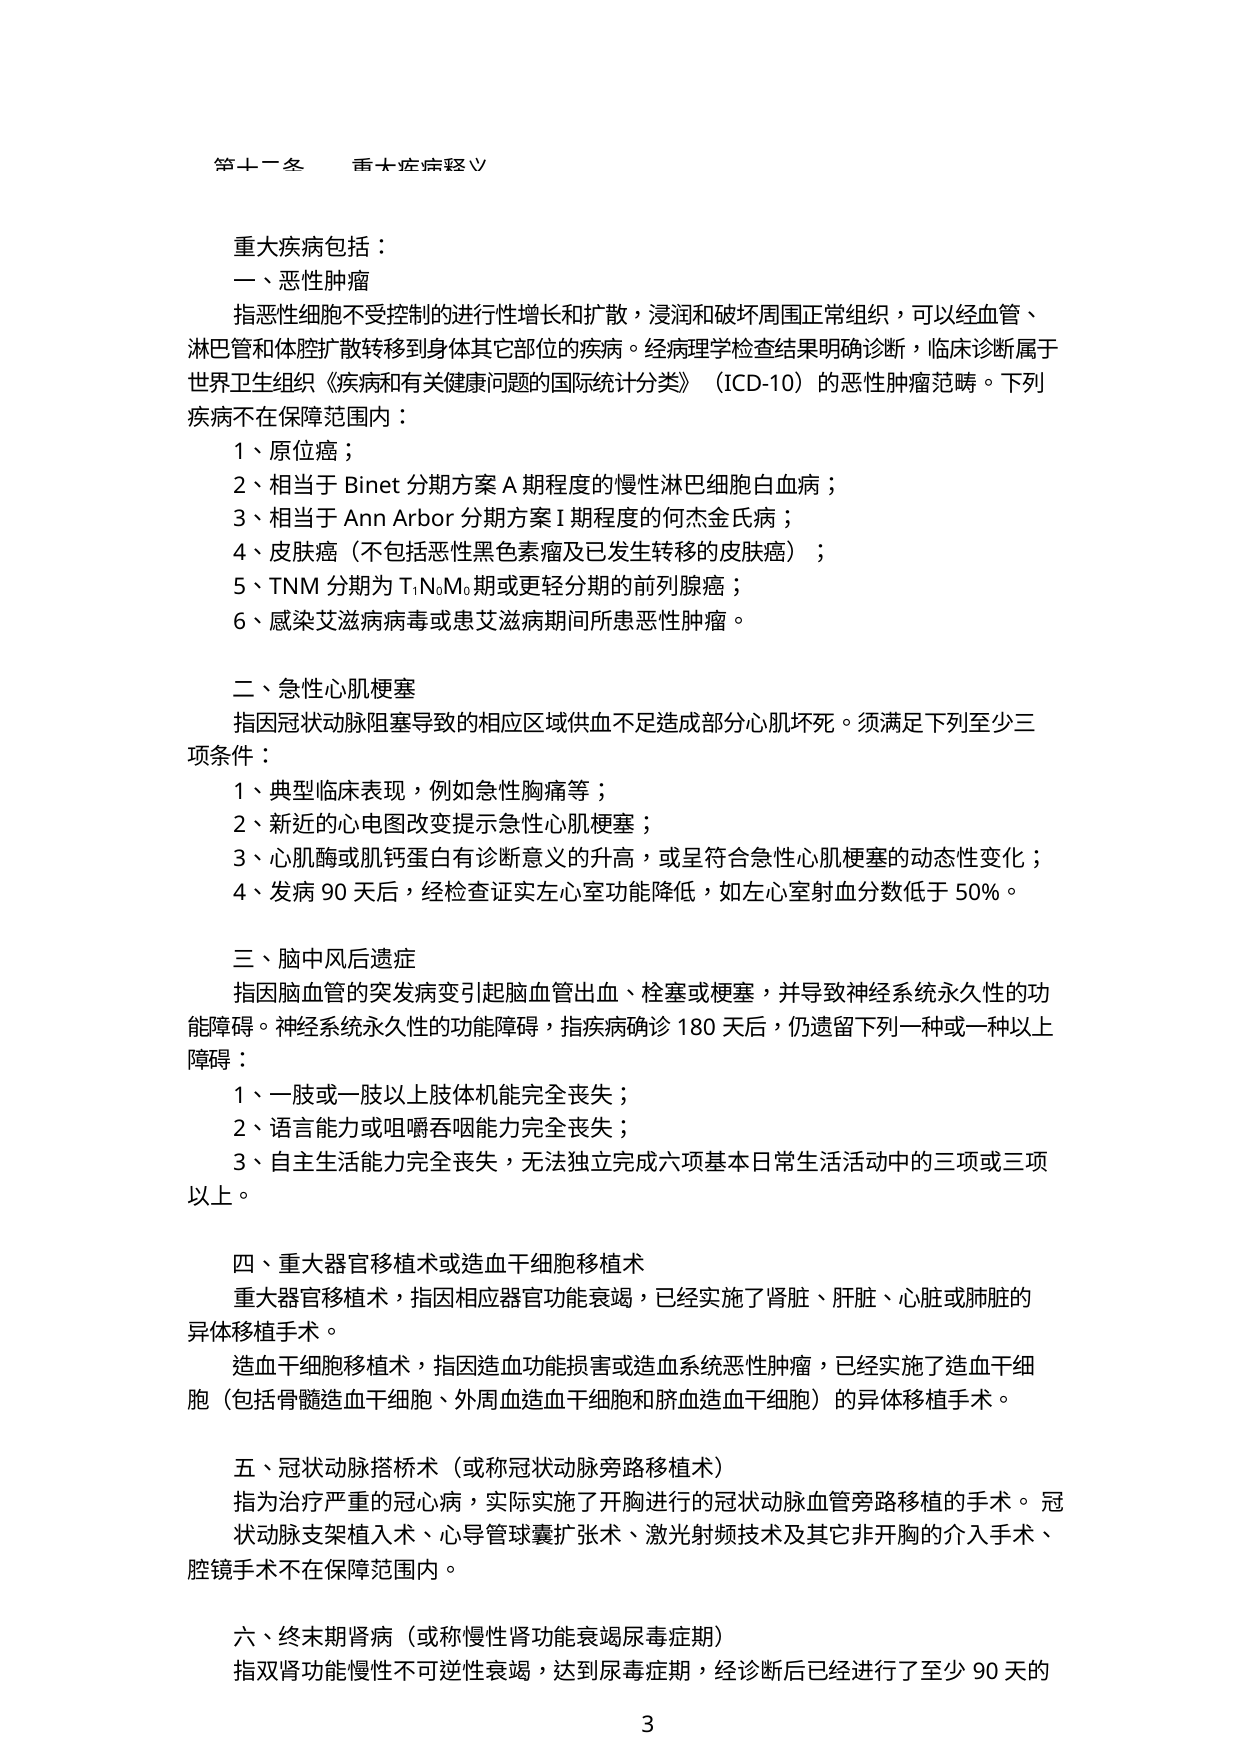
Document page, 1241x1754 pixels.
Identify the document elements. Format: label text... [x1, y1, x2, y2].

text 指因冠状动脉阻塞导致的相应区域供血不足造成部分心肌坏死。须满足下列至少三项条件： [187, 706, 1054, 771]
text 5、TNM 分期为T1N0M0 期或更轻分期的前列腺癌； [233, 570, 1076, 602]
text 2、新近的心电图改变提示急性心肌梗塞； [233, 808, 1076, 839]
text 2、语言能力或咀嚼吞咽能力完全丧失； [233, 1112, 1076, 1144]
text 3、心肌酶或肌钙蛋白有诊断意义的升高，或呈符合急性心肌梗塞的动态性变化； [233, 842, 1076, 873]
text 4、发病 90 天后，经检查证实左心室功能降低，如左心室射血分数低于 50%。 [233, 876, 1076, 907]
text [187, 1655, 1058, 1686]
text 1、原位癌； [233, 435, 1076, 466]
text 二、急性心肌梗塞 [232, 673, 1076, 704]
text 四、重大器官移植术或造血干细胞移植术 [232, 1248, 1076, 1279]
text 五、冠状动脉搭桥术（或称冠状动脉旁路移植术） [233, 1452, 1076, 1483]
text 三、脑中风后遗症 [232, 943, 1076, 974]
text 指恶性细胞不受控制的进行性增长和扩散，浸润和破坏周围正常组织，可以经血管、淋巴管和体腔扩散转移到身体其它部位的疾病。经病理学检查结果明确诊断，临床诊断属于世界卫生组织《疾病和有关健康问题的国际统计分类》（ICD-10）的恶性肿瘤范畴。下列疾病不在保障范围内： [187, 299, 1065, 432]
text 4、皮肤癌（不包括恶性黑色素瘤及已发生转移的皮肤癌）； [233, 536, 1076, 567]
text 重大器官移植术，指因相应器官功能衰竭，已经实施了肾脏、肝脏、心脏或肺脏的异体移植手术。 [187, 1282, 1054, 1347]
text 指为治疗严重的冠心病，实际实施了开胸进行的冠状动脉血管旁路移植的手术。 冠状动脉支架植入术、心导管球囊扩张术、激光射频技术及其它非开胸的介入手术、 [233, 1486, 1069, 1551]
text 3、相当于 Ann Arbor 分期方案I 期程度的何杰金氏病； [233, 502, 1076, 533]
text 1、典型临床表现，例如急性胸痛等； [233, 774, 1076, 806]
text 腔镜手术不在保障范围内。 [187, 1554, 1076, 1585]
text 3、自主生活能力完全丧失，无法独立完成六项基本日常生活活动中的三项或三项以上。 [187, 1146, 1053, 1211]
text 六、终末期肾病（或称慢性肾功能衰竭尿毒症期） [233, 1621, 1076, 1653]
text 2、相当于 Binet 分期方案A 期程度的慢性淋巴细胞白血病； [233, 468, 1076, 500]
text 造血干细胞移植术，指因造血功能损害或造血系统恶性肿瘤，已经实施了造血干细胞（包括骨髓造血干细胞、外周血造血干细胞和脐血造血干细胞）的异体移植手术。 [187, 1350, 1054, 1415]
text 1、一肢或一肢以上肢体机能完全丧失； [233, 1079, 1076, 1110]
text 指因脑血管的突发病变引起脑血管出血、栓塞或梗塞，并导致神经系统永久性的功能障碍。神经系统永久性的功能障碍，指疾病确诊 180 天后，仍遗留下列一种或一种以上障碍： [187, 977, 1054, 1076]
text 6、感染艾滋病病毒或患艾滋病期间所患恶性肿瘤。 [233, 605, 1076, 636]
text 重大疾病包括： 一、恶性肿瘤 [233, 231, 394, 296]
